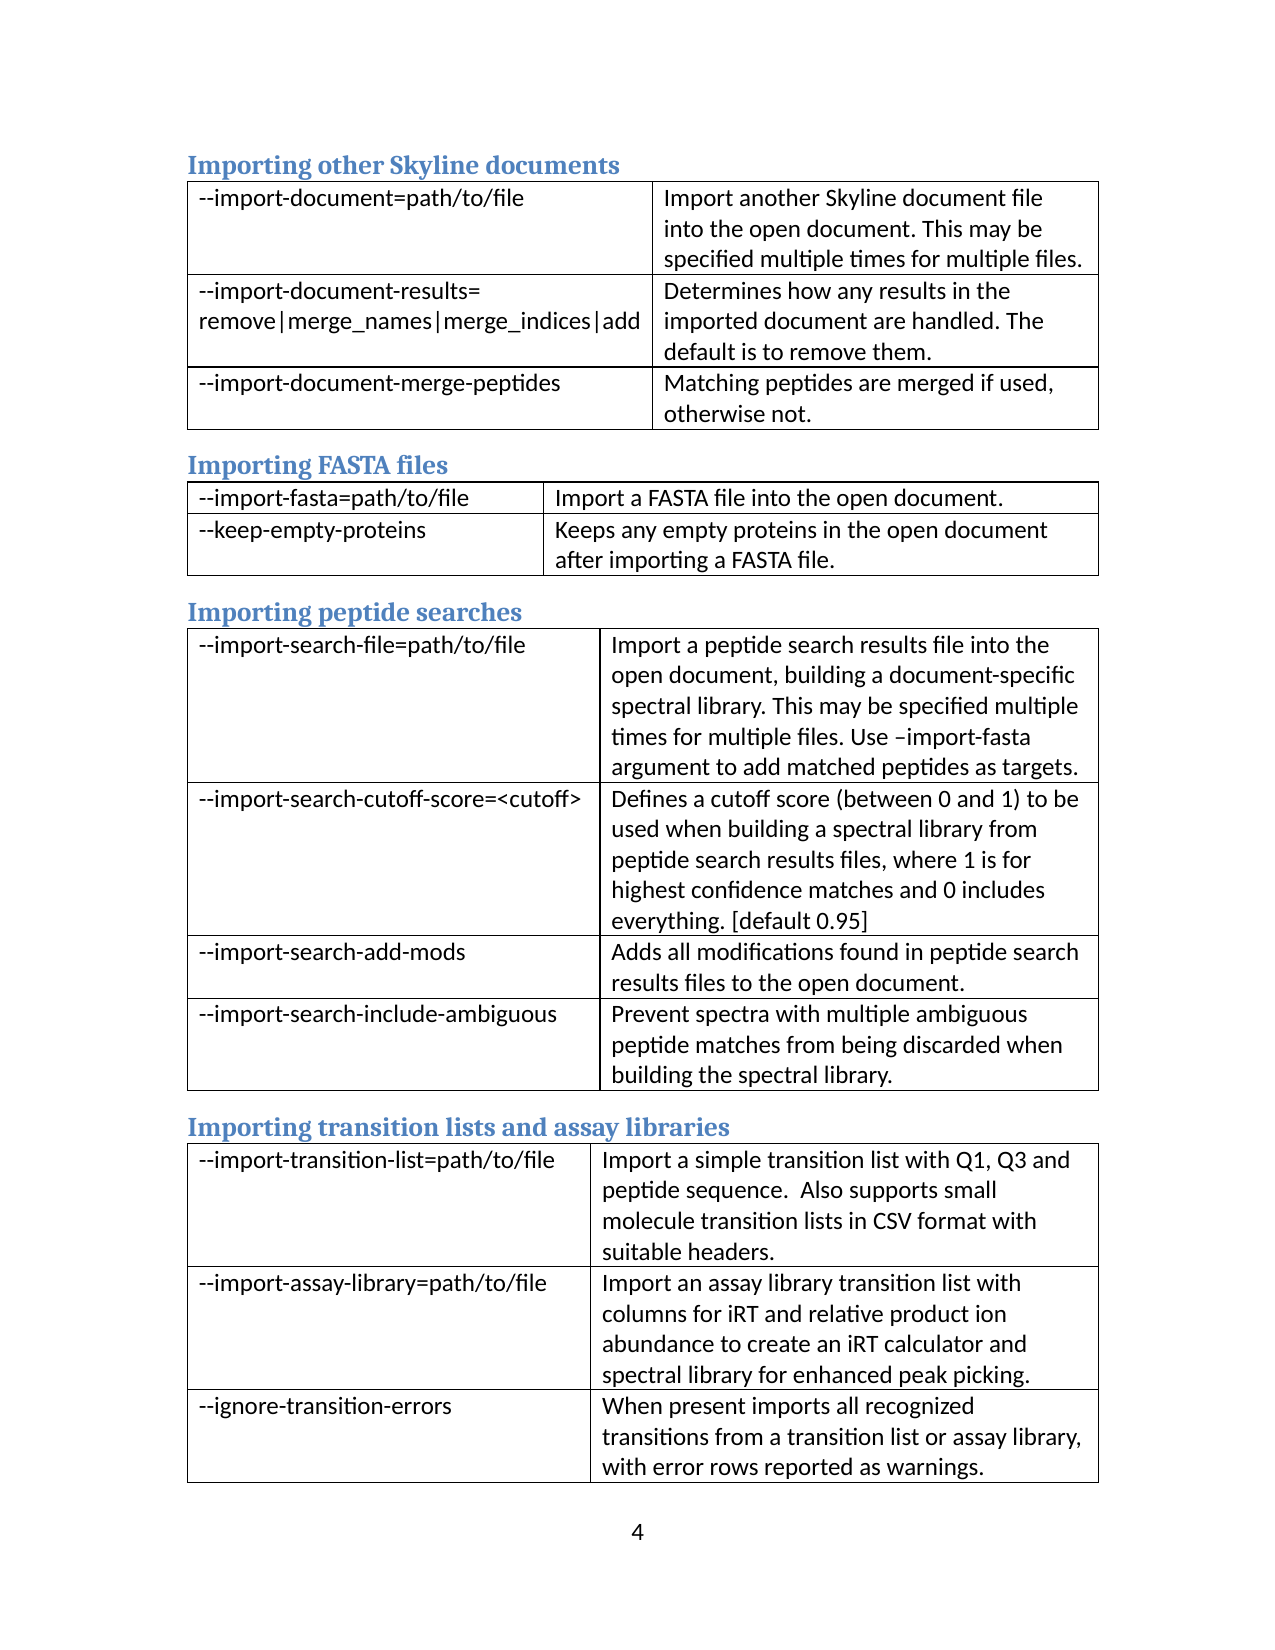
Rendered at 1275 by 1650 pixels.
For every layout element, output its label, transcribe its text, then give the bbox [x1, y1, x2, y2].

subtitle Importing other Skyline documents [187, 150, 1087, 181]
table_header --import-transition-list=path/to/file [188, 1144, 590, 1266]
table_cell Keeps any empty proteins in the open document after importing a FASTA file. [544, 514, 1098, 575]
table_header Import a peptide search results file into the open document, building a document-specific spectral library. This may be specified multiple times for multiple files. Use –import-fasta argument to add matched peptides as targets. [601, 629, 1098, 782]
table_header Import a simple transition list with Q1, Q3 and peptide sequence. Also supports small molecule transition lists in CSV format with suitable headers. [591, 1144, 1098, 1266]
subtitle Importing FASTA files [187, 450, 1087, 481]
table_cell When present imports all recognized transitions from a transition list or assay library, with error rows reported as warnings. [591, 1390, 1098, 1482]
table_cell Matching peptides are merged if used, otherwise not. [653, 368, 1098, 428]
table_cell --import-search-cutoff-score=<cutoff> [188, 783, 599, 935]
subtitle Importing transition lists and assay libraries [187, 1112, 1087, 1143]
table_cell --ignore-transition-errors [188, 1390, 590, 1482]
table_cell Defines a cutoff score (between 0 and 1) to be used when building a spectral library from peptide search results files, where 1 is for highest confidence matches and 0 includes everything. [default 0.95] [601, 783, 1098, 935]
table_cell --import-document-merge-peptides [188, 368, 652, 428]
table_header --import-fasta=path/to/file [188, 483, 543, 513]
table_header --import-search-file=path/to/file [188, 629, 599, 782]
table_cell --keep-empty-proteins [188, 514, 543, 575]
table_cell --import-assay-library=path/to/file [188, 1267, 590, 1389]
table_header Import a FASTA file into the open document. [544, 483, 1098, 513]
subtitle Importing peptide searches [187, 597, 1087, 628]
table_cell Determines how any results in the imported document are handled. The default is to remove them. [653, 275, 1098, 366]
table_cell --import-document-results= remove|merge_names|merge_indices|add [188, 275, 652, 366]
table_header Import another Skyline document file into the open document. This may be specified multiple times for multiple files. [653, 182, 1098, 274]
table_cell Prevent spectra with multiple ambiguous peptide matches from being discarded when building the spectral library. [601, 999, 1098, 1090]
table_cell Import an assay library transition list with columns for iRT and relative product ion abundance to create an iRT calculator and spectral library for enhanced peak picking. [591, 1267, 1098, 1389]
table_cell --import-search-add-mods [188, 936, 599, 997]
table_header --import-document=path/to/file [188, 182, 652, 274]
table_cell --import-search-include-ambiguous [188, 999, 599, 1090]
table_cell Adds all modifications found in peptide search results files to the open document. [601, 936, 1098, 997]
